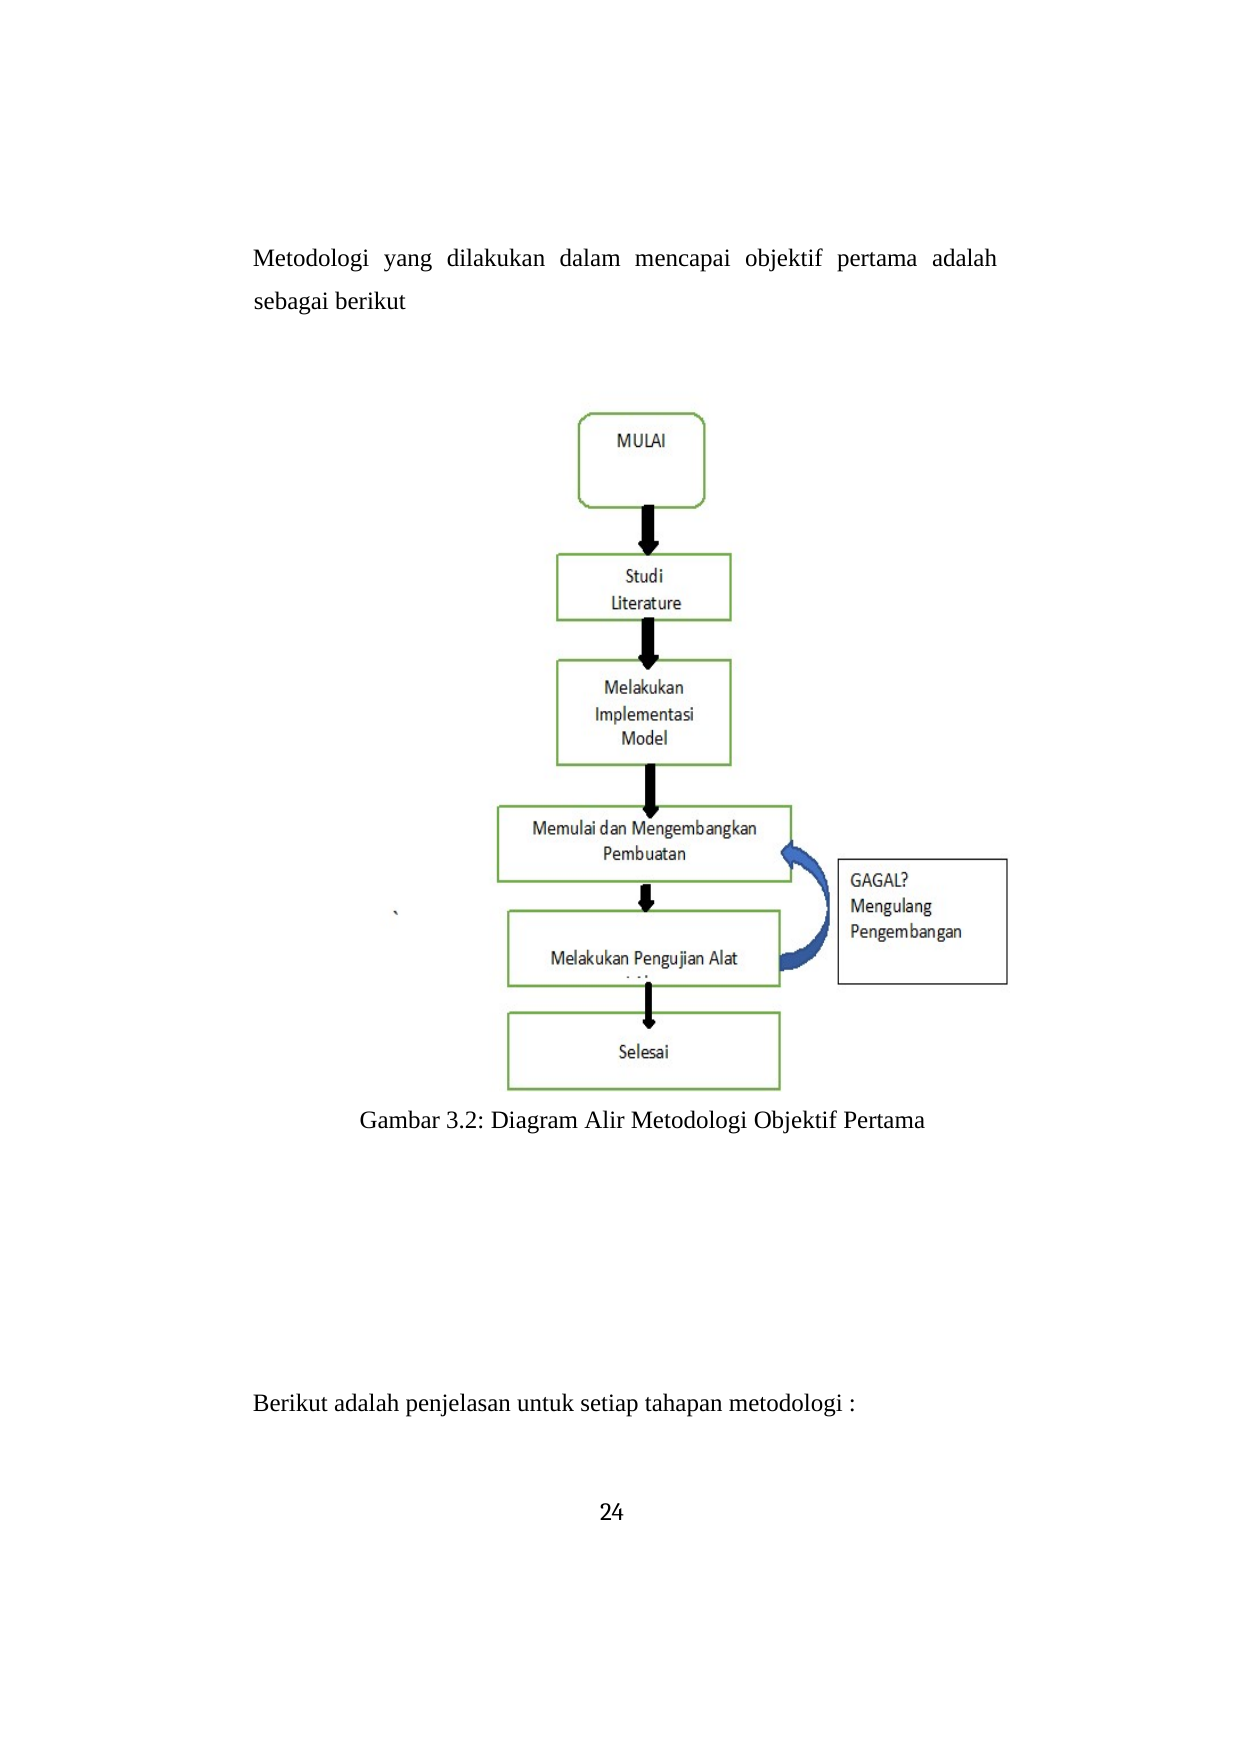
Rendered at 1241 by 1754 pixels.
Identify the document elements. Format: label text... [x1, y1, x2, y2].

text Metodologi yang dilakukan dalam mencapai objektif pertama adalah sebagai berikut [253, 243, 998, 328]
text Gambar 3.2: Diagram Alir Metodologi Objektif Pertama [359, 1105, 1122, 1134]
picture [253, 328, 1084, 1092]
text Berikut adalah penjelasan untuk setiap tahapan metodologi : [253, 1388, 1122, 1416]
